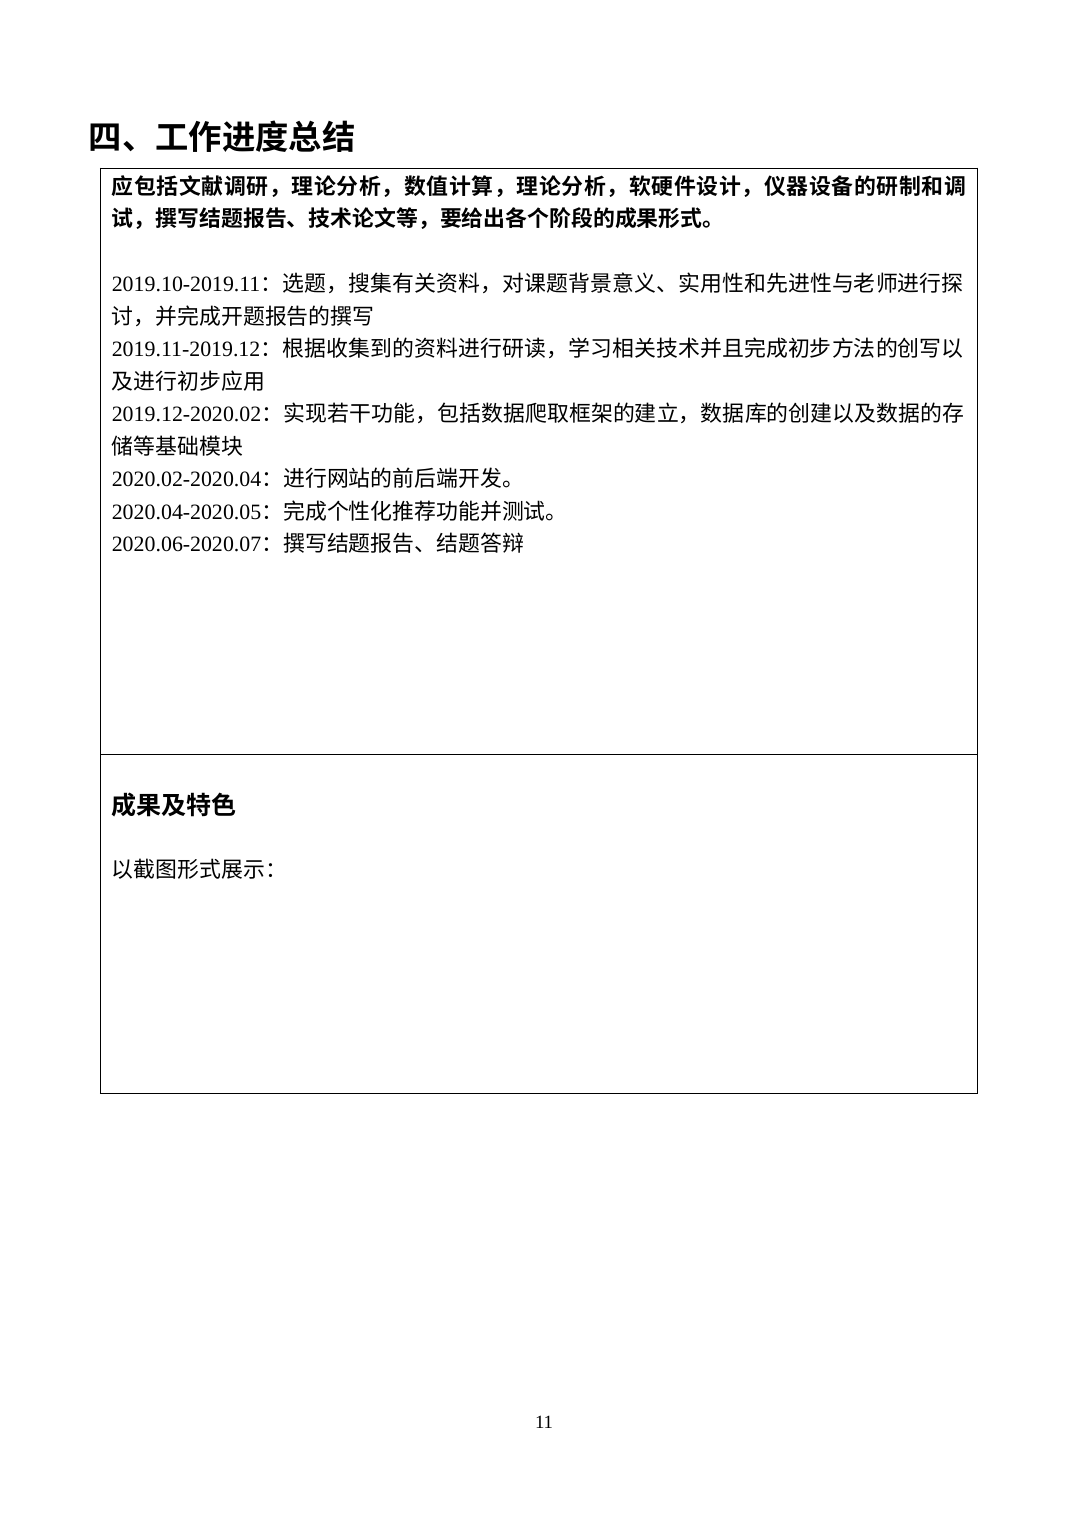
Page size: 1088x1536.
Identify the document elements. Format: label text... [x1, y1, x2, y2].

text 四、工作进度总结 [89, 102, 999, 167]
table_header 应包括文献调研，理论分析，数值计算，理论分析，软硬件设计，仪器设备的研制和调试，撰写结题报告、技术论文等，要给出各个阶段的成果形式。 2019.10-2019.11：选题，搜集有关资料，对课题背景意义、实用性和先进性与老师进行探讨，并完成开题报告的撰写 2019.11-2019.12：根据收集到的资料进行研读，学习相关技术并且完成初步方法的创写以及进行初步应用 2019.12-2020.02：实现若干功能，包括数据爬取框架的建立，数据库的创建以及数据的存储等基础模块 2020.02-2020.04：进行网站的前后端开发。 2020.04-2020.05：完成个性化推荐功能并测试。 2020.06-2020.07：撰写结题报告、结题答辩 [101, 169, 977, 753]
table_cell 成果及特色 以截图形式展示： [101, 755, 977, 1093]
